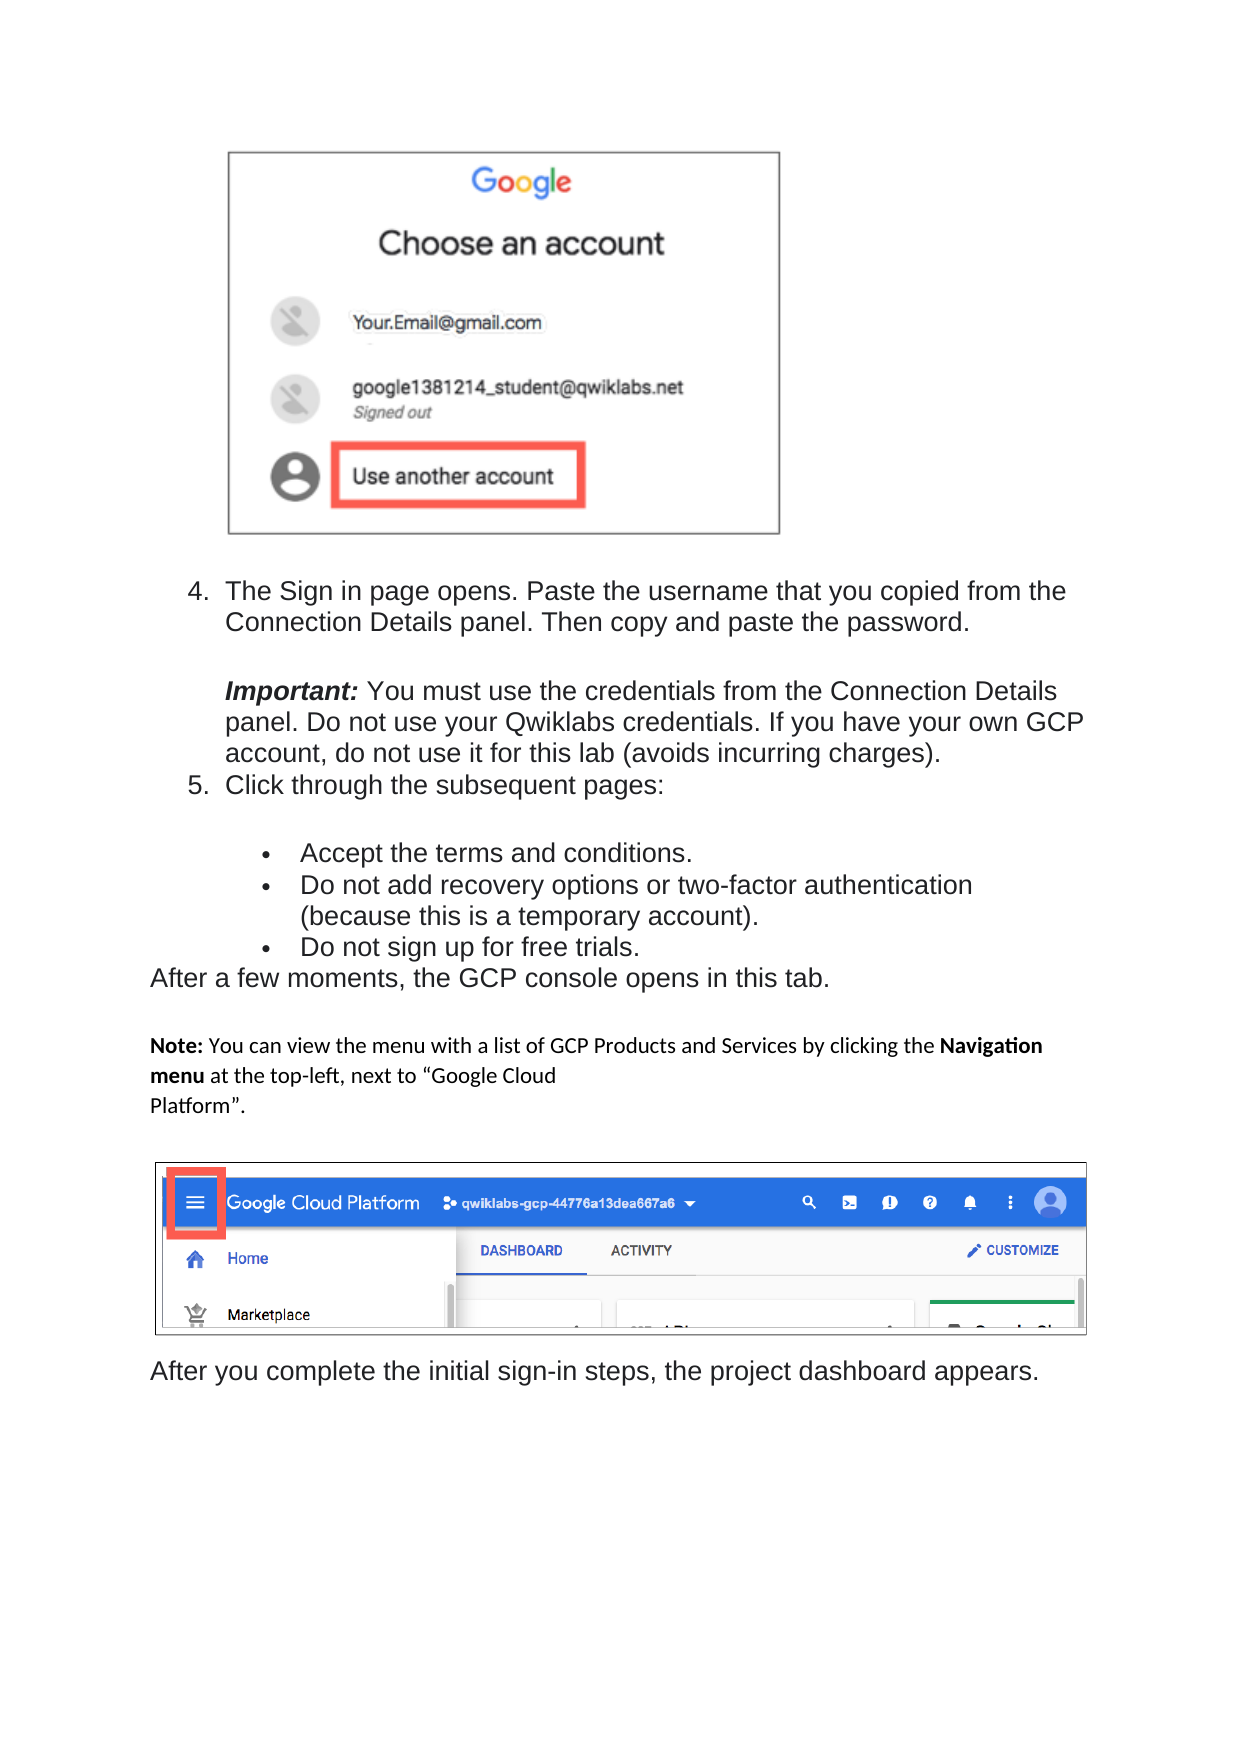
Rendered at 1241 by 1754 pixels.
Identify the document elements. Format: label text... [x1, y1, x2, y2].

list The Sign in page opens. Paste the username that you copied from the Connection Details panel. Then copy and paste the password. [187, 575, 1090, 637]
list Do not sign up for free trials. [262, 931, 1090, 962]
list Accept the terms and conditions. [262, 837, 1090, 869]
text Important: You must use the credentials from the Connection Details panel. Do not use your Qwiklabs credentials. If you have your own GCP account, do not use it for this lab (avoids incurring charges). [225, 675, 1090, 769]
picture [150, 1121, 1091, 1336]
text After you complete the initial sign-in steps, the project dashboard appears. [150, 1354, 1090, 1386]
list Click through the subsequent pages: [187, 769, 1090, 800]
text Note: You can view the menu with a list of GCP Products and Services by clicking the Navigation menu at the top-left, next to “Google Cloud Platform”. [150, 1031, 1090, 1121]
text After a few moments, the GCP console opens in this tab. [150, 962, 1090, 994]
picture [225, 150, 782, 538]
list Do not add recovery options or two-factor authentication (because this is a temporary account). [262, 869, 1090, 931]
